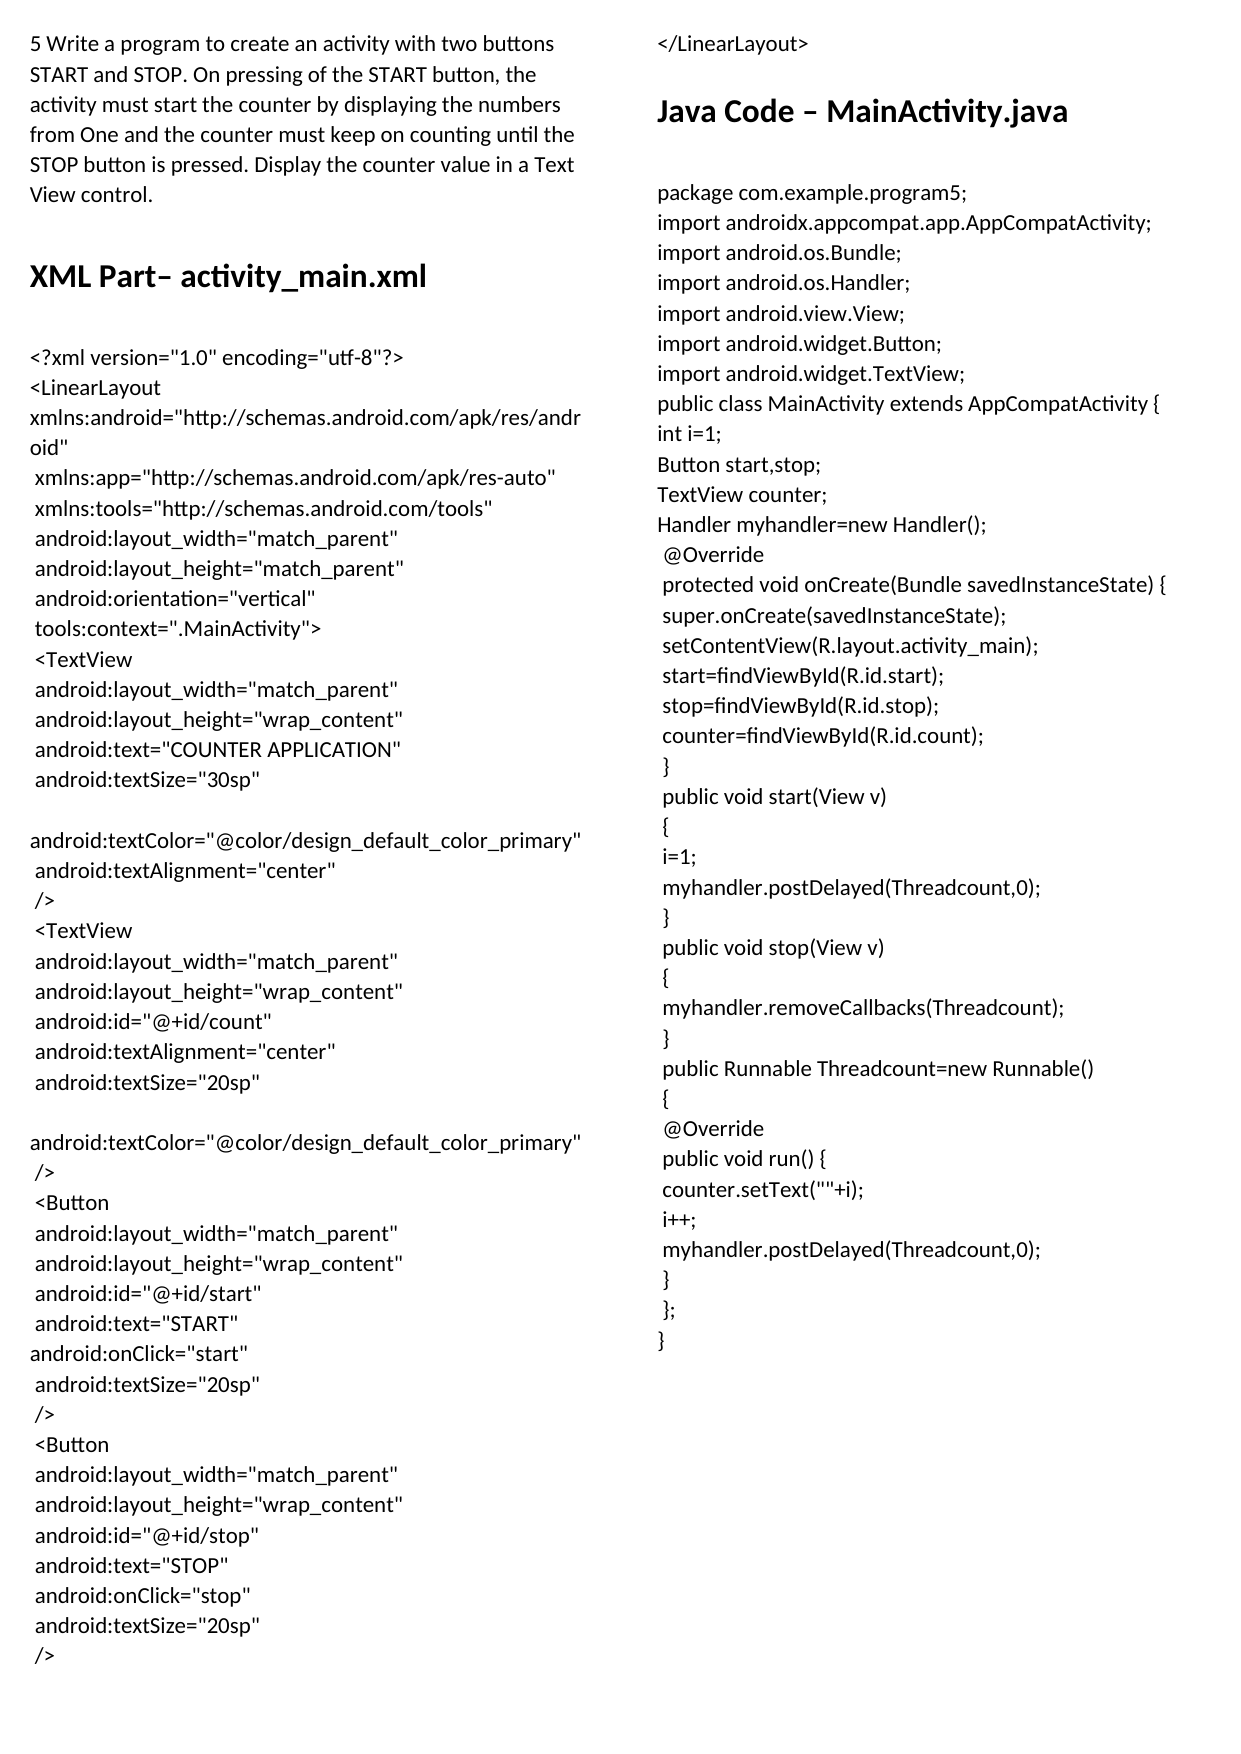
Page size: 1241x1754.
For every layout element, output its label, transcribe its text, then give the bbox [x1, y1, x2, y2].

text android:id="@+id/stop" [29, 1521, 583, 1549]
text android:textSize="20sp" [29, 1370, 583, 1398]
text @Override [657, 540, 1211, 568]
text XML Part– activity_main.xml [29, 255, 583, 296]
text } [657, 1326, 1211, 1354]
text public void stop(View v) [657, 933, 1211, 961]
text } [657, 1265, 1211, 1293]
text android:text="COUNTER APPLICATION" [29, 735, 583, 763]
text { [657, 812, 1211, 840]
text android:layout_width="match_parent" [29, 1219, 583, 1247]
text super.onCreate(savedInstanceState); [657, 601, 1211, 629]
text </LinearLayout> [657, 29, 1211, 88]
text } [657, 752, 1211, 780]
text android:layout_height="match_parent" [29, 554, 583, 582]
text android:textColor="@color/design_default_color_primary" [29, 1098, 583, 1156]
text } [657, 1024, 1211, 1052]
text android:layout_width="match_parent" [29, 675, 583, 703]
text public Runnable Threadcount=new Runnable() [657, 1054, 1211, 1082]
text android:onClick="stop" [29, 1581, 583, 1609]
text import android.widget.TextView; [657, 359, 1211, 387]
text public void run() { [657, 1144, 1211, 1173]
text }; [657, 1296, 1211, 1324]
text Button start,stop; [657, 450, 1211, 478]
text package com.example.program5; [657, 178, 1211, 206]
text i++; [657, 1205, 1211, 1233]
text /> [29, 886, 583, 914]
text public class MainActivity extends AppCompatActivity { [657, 389, 1211, 417]
text i=1; [657, 842, 1211, 871]
text /> [29, 1642, 583, 1670]
text Handler myhandler=new Handler(); [657, 510, 1211, 538]
text start=findViewById(R.id.start); [657, 661, 1211, 689]
text android:layout_height="wrap_content" [29, 1249, 583, 1277]
text android:layout_height="wrap_content" [29, 705, 583, 733]
text counter=findViewById(R.id.count); [657, 722, 1211, 750]
text int i=1; [657, 419, 1211, 448]
text android:textAlignment="center" [29, 856, 583, 884]
text myhandler.postDelayed(Threadcount,0); [657, 1235, 1211, 1263]
text @Override [657, 1114, 1211, 1142]
text <Button [29, 1188, 583, 1217]
text import android.os.Handler; [657, 268, 1211, 297]
text xmlns:tools="http://schemas.android.com/tools" [29, 494, 583, 522]
text protected void onCreate(Bundle savedInstanceState) { [657, 571, 1211, 599]
text Java Code – MainActivity.java [657, 90, 1211, 131]
text <TextView [29, 917, 583, 945]
text myhandler.postDelayed(Threadcount,0); [657, 873, 1211, 901]
text android:layout_width="match_parent" [29, 947, 583, 975]
text android:text="START" [29, 1309, 583, 1337]
text android:textColor="@color/design_default_color_primary" [29, 796, 583, 854]
text <?xml version="1.0" encoding="utf-8"?> [29, 343, 583, 371]
text android:textAlignment="center" [29, 1037, 583, 1066]
text android:textSize="20sp" [29, 1068, 583, 1096]
text android:textSize="20sp" [29, 1611, 583, 1639]
text import android.view.View; [657, 299, 1211, 327]
text { [657, 1084, 1211, 1112]
text <TextView [29, 645, 583, 673]
text stop=findViewById(R.id.stop); [657, 691, 1211, 719]
text } [657, 903, 1211, 931]
text xmlns:app="http://schemas.android.com/apk/res-auto" [29, 463, 583, 492]
text <LinearLayout xmlns:android="http://schemas.android.com/apk/res/android" [29, 373, 583, 461]
text counter.setText(""+i); [657, 1175, 1211, 1203]
text android:layout_height="wrap_content" [29, 1491, 583, 1519]
text android:orientation="vertical" [29, 584, 583, 612]
text android:id="@+id/count" [29, 1007, 583, 1035]
text import androidx.appcompat.app.AppCompatActivity; [657, 208, 1211, 236]
text /> [29, 1400, 583, 1428]
text android:text="STOP" [29, 1551, 583, 1579]
text 5 Write a program to create an activity with two buttons START and STOP. On pressing of the START button, the activity must start the counter by displaying the numbers from One and the counter must keep on counting until the STOP button is pressed. Display the counter value in a Text View control. [29, 29, 583, 209]
text { [657, 963, 1211, 991]
text android:layout_width="match_parent" [29, 1460, 583, 1488]
text import android.widget.Button; [657, 329, 1211, 357]
text myhandler.removeCallbacks(Threadcount); [657, 993, 1211, 1022]
text android:onClick="start" [29, 1339, 583, 1368]
text android:layout_width="match_parent" [29, 524, 583, 552]
text public void start(View v) [657, 782, 1211, 810]
text import android.os.Bundle; [657, 238, 1211, 266]
text setContentView(R.layout.activity_main); [657, 631, 1211, 659]
text <Button [29, 1430, 583, 1458]
text /> [29, 1158, 583, 1186]
text tools:context=".MainActivity"> [29, 614, 583, 643]
text android:layout_height="wrap_content" [29, 977, 583, 1005]
text android:textSize="30sp" [29, 766, 583, 794]
text android:id="@+id/start" [29, 1279, 583, 1307]
text TextView counter; [657, 480, 1211, 508]
